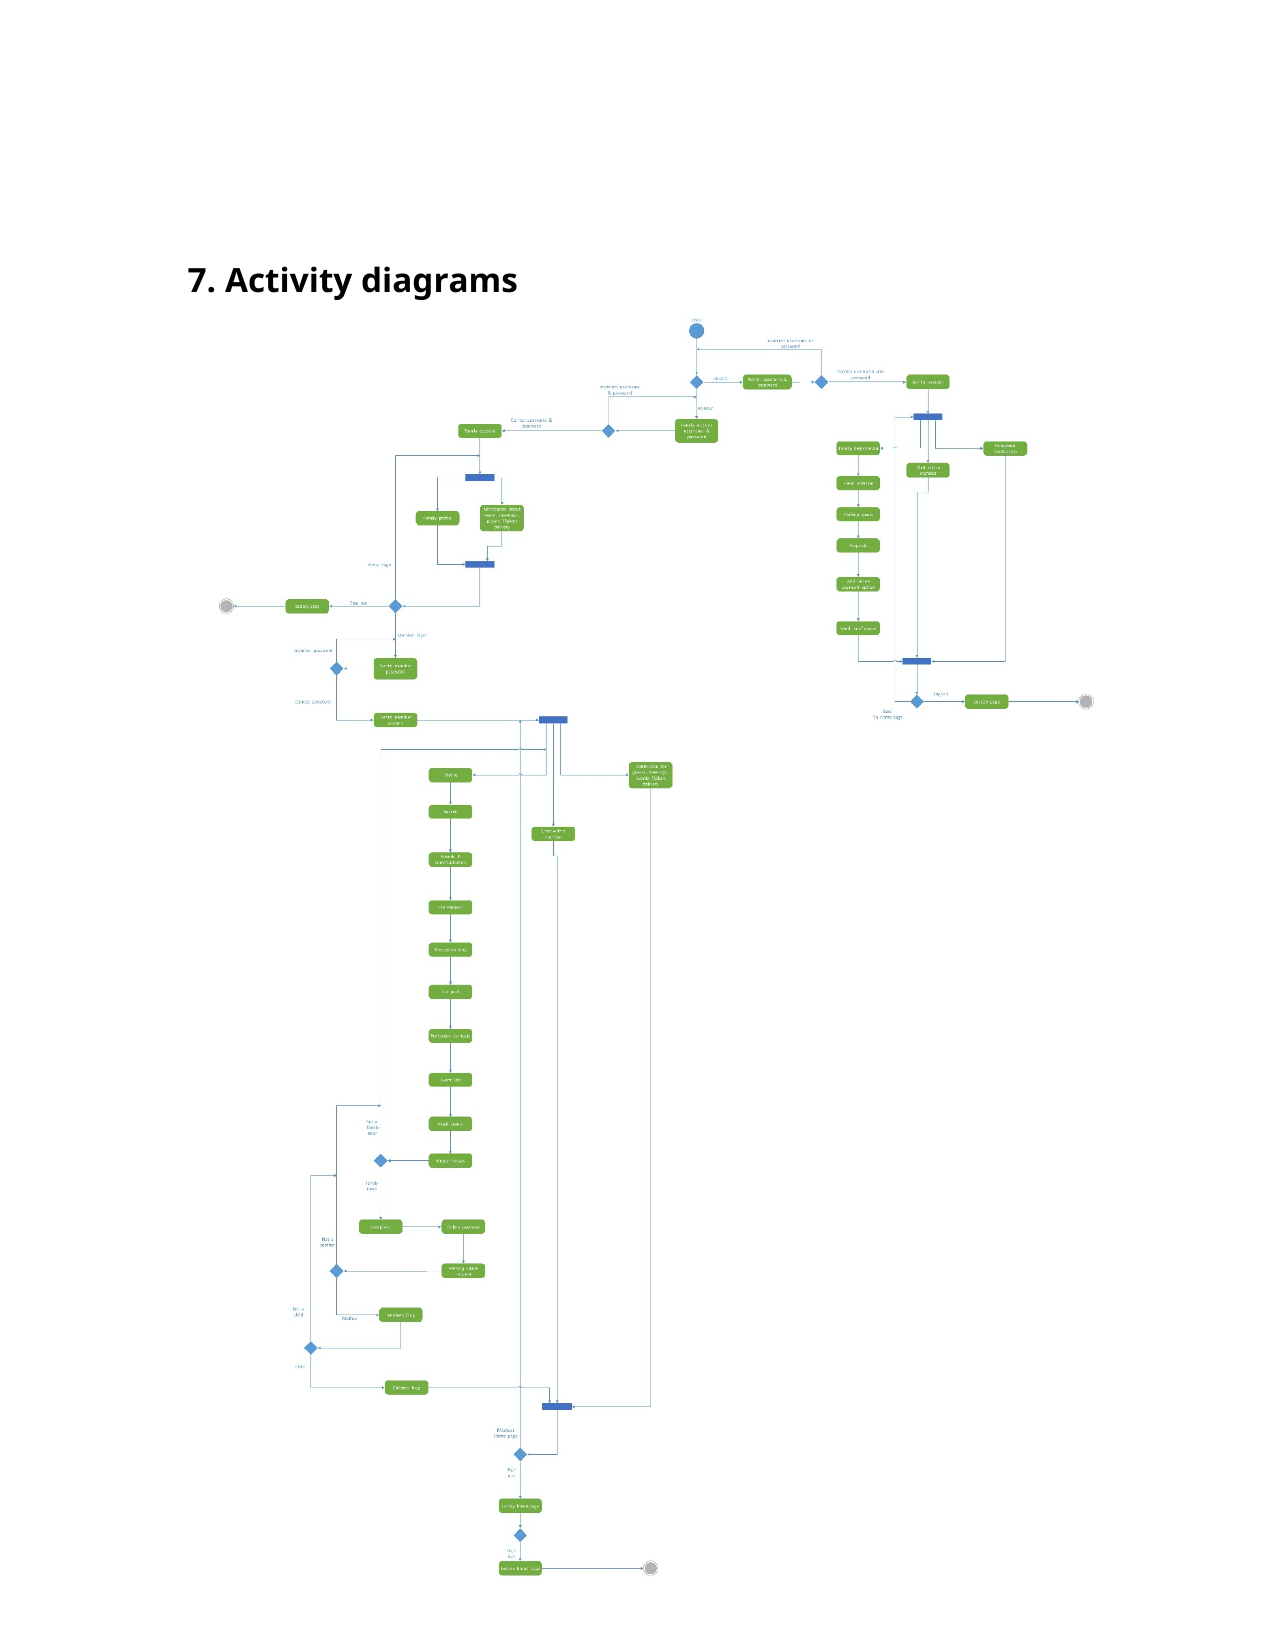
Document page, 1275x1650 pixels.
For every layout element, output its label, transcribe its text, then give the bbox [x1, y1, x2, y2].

list Activity diagrams [187, 257, 1125, 302]
picture [160, 311, 1115, 1607]
